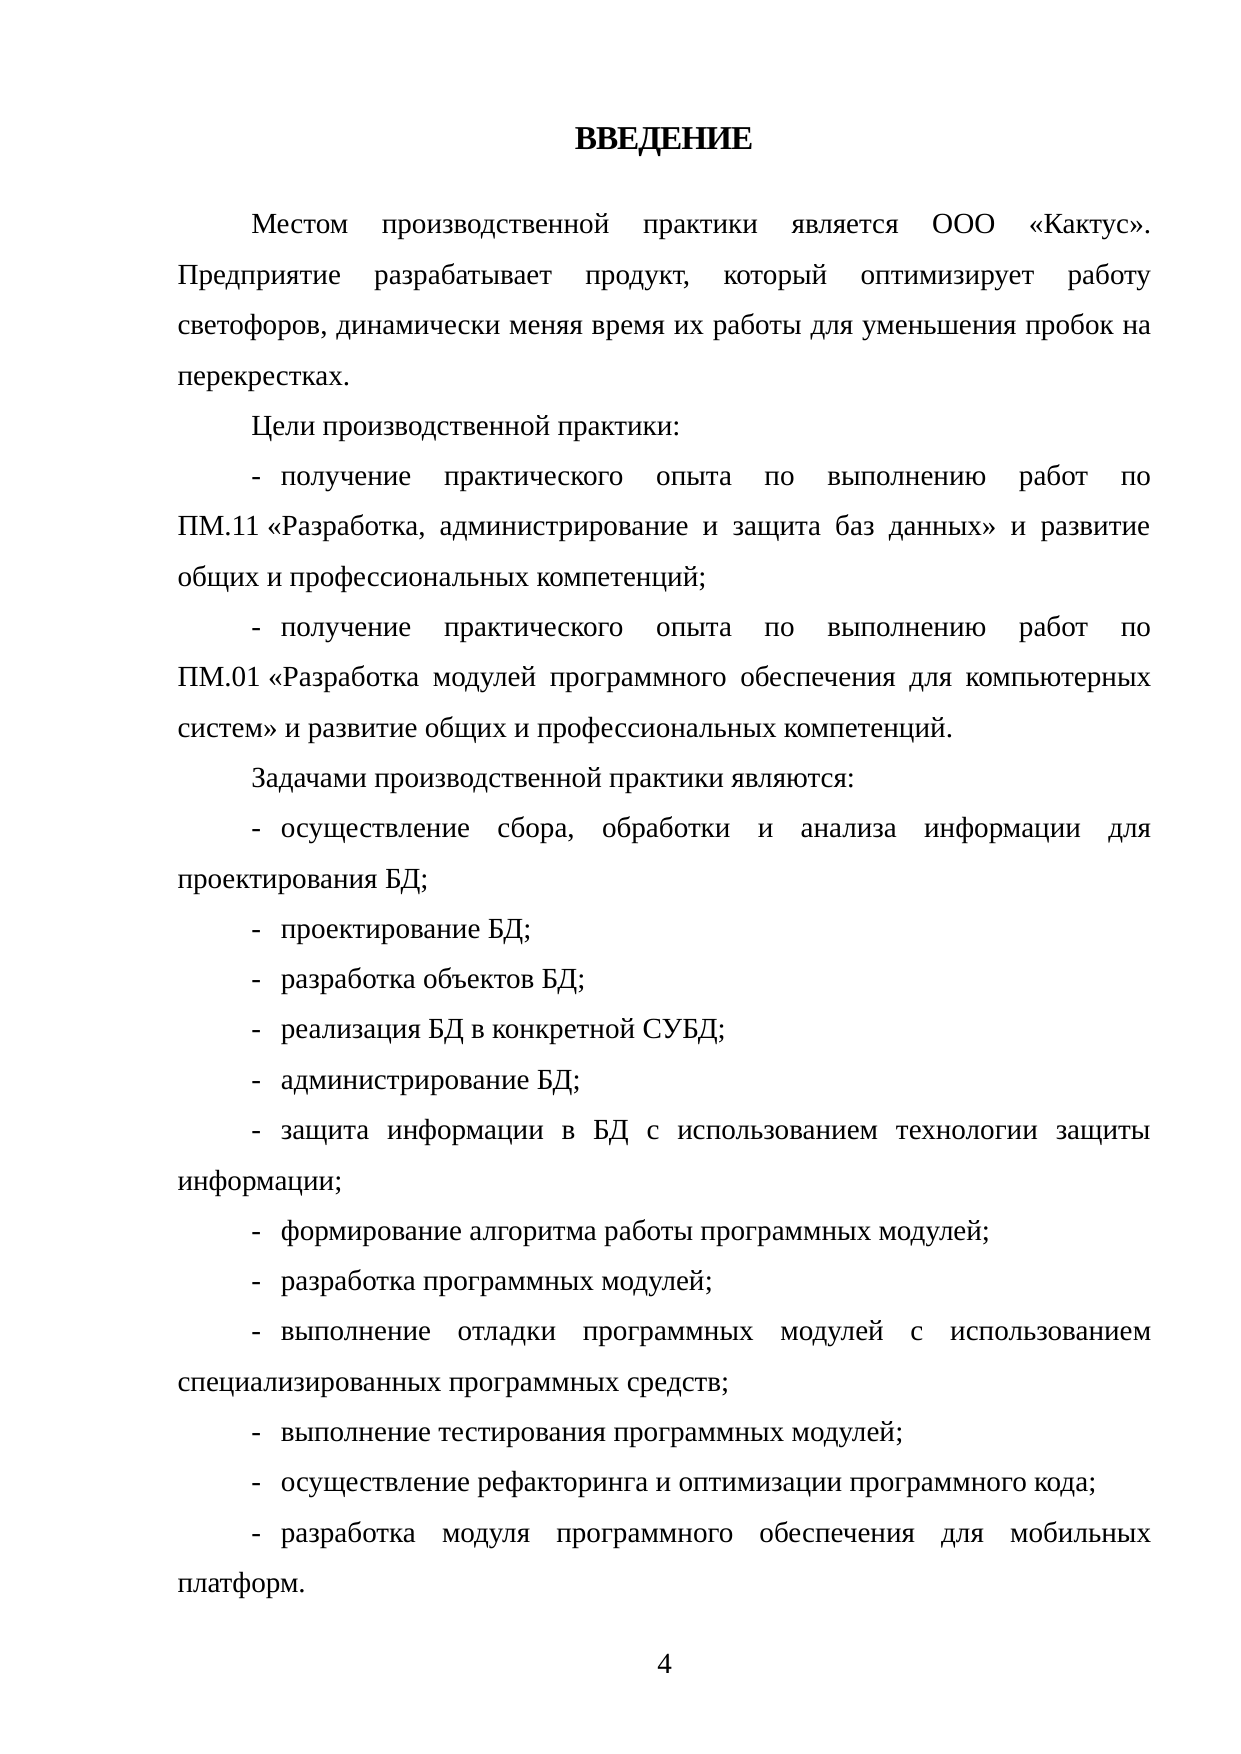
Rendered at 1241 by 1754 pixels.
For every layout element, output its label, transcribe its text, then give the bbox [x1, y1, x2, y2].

text разработка объектов БД; [177, 961, 1152, 995]
text защита информации в БД с использованием технологии защиты информации; [177, 1112, 1152, 1196]
text реализация БД в конкретной СУБД; [177, 1012, 1152, 1045]
text Местом производственной практики является ООО «Кактус». Предприятие разрабатывает продукт, который оптимизирует работу светофоров, динамически меняя время их работы для уменьшения пробок на перекрестках. [177, 207, 1152, 391]
text разработка программных модулей; [177, 1263, 1152, 1297]
text выполнение отладки программных модулей с использованием специализированных программных средств; [177, 1313, 1152, 1397]
text проектирование БД; [177, 911, 1152, 944]
text осуществление рефакторинга и оптимизации программного кода; [177, 1464, 1152, 1498]
title Введение [177, 118, 1152, 156]
list Задачами производственной практики являются: [251, 760, 1152, 794]
text разработка модуля программного обеспечения для мобильных платформ. [177, 1515, 1152, 1599]
text Цели производственной практики: [177, 408, 1152, 441]
text администрирование БД; [177, 1062, 1152, 1096]
text выполнение тестирования программных модулей; [177, 1414, 1152, 1448]
text получение практического опыта по выполнению работ по ПМ.01 «Разработка модулей программного обеспечения для компьютерных систем» и развитие общих и профессиональных компетенций. [177, 609, 1152, 743]
text осуществление сбора, обработки и анализа информации для проектирования БД; [177, 810, 1152, 894]
text получение практического опыта по выполнению работ по ПМ.11 «Разработка, администрирование и защита баз данных» и развитие общих и профессиональных компетенций; [177, 458, 1152, 592]
text формирование алгоритма работы программных модулей; [177, 1213, 1152, 1246]
